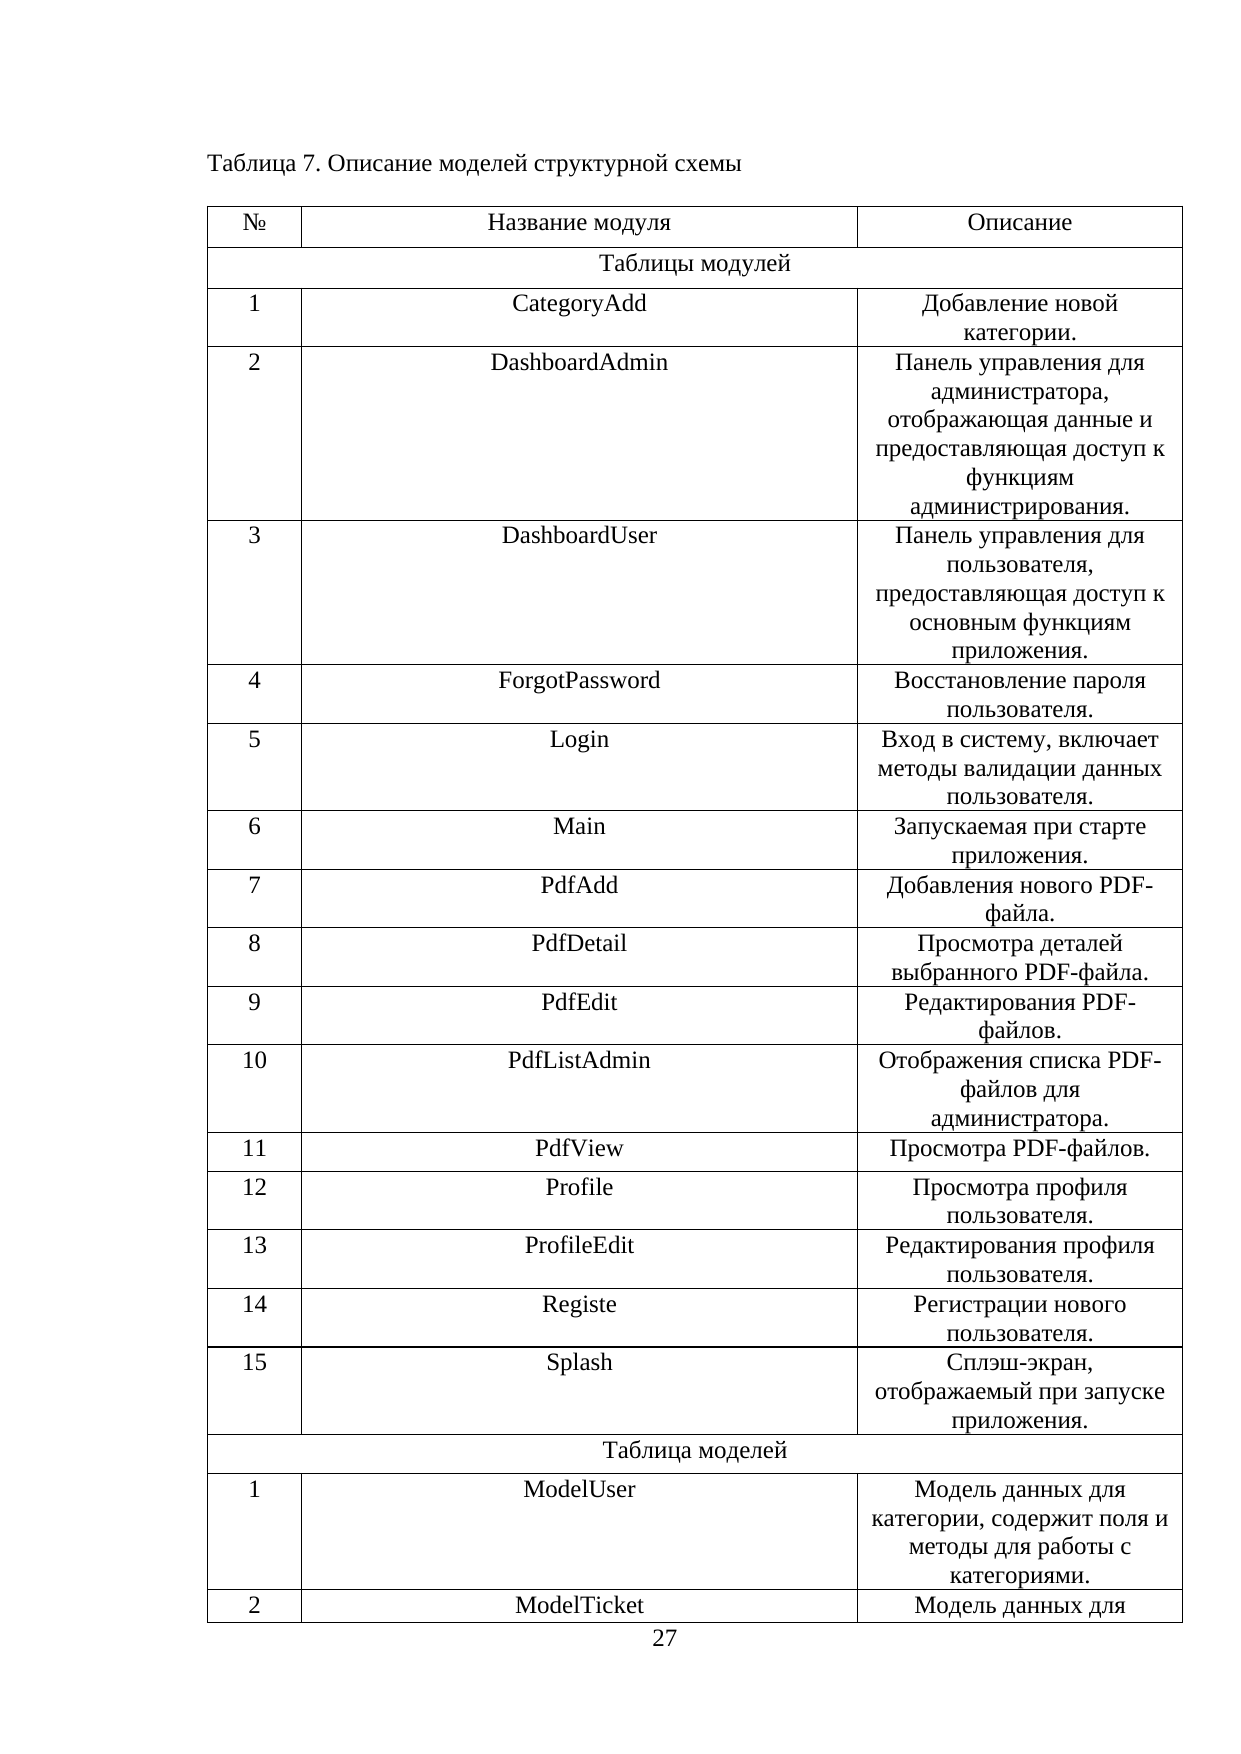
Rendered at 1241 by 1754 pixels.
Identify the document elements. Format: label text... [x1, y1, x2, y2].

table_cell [858, 1590, 1182, 1622]
table_cell 14 [208, 1289, 301, 1346]
table_cell Просмотра профиля пользователя. [858, 1172, 1182, 1229]
table_cell Редактирования PDF-файлов. [858, 987, 1182, 1044]
table_cell Модель данных для категории, содержит поля и методы для работы с категориями. [858, 1474, 1182, 1589]
table_cell 1 [208, 289, 301, 346]
table_cell Запускаемая при старте приложения. [858, 811, 1182, 869]
table_cell 4 [208, 665, 301, 723]
table_cell Панель управления для администратора, отображающая данные и предоставляющая доступ к функциям администрирования. [858, 347, 1182, 519]
table_cell 12 [208, 1172, 301, 1229]
table_cell 8 [208, 928, 301, 986]
table_cell Вход в систему, включает методы валидации данных пользователя. [858, 724, 1182, 810]
table_cell DashboardAdmin [302, 347, 857, 519]
table_cell Таблица моделей [208, 1435, 1182, 1473]
table_cell 9 [208, 987, 301, 1044]
table_cell Добавления нового PDF-файла. [858, 870, 1182, 927]
table_cell PdfEdit [302, 987, 857, 1044]
table_cell 10 [208, 1045, 301, 1132]
table_cell Просмотра PDF-файлов. [858, 1133, 1182, 1171]
table_cell 2 [208, 1590, 301, 1622]
table_cell Просмотра деталей выбранного PDF-файла. [858, 928, 1182, 986]
table_cell Registe [302, 1289, 857, 1346]
table_cell Редактирования профиля пользователя. [858, 1230, 1182, 1288]
table_cell 15 [208, 1348, 301, 1434]
table_cell PdfListAdmin [302, 1045, 857, 1132]
table_cell ModelUser [302, 1474, 857, 1589]
table_cell ProfileEdit [302, 1230, 857, 1288]
table_cell Splash [302, 1348, 857, 1434]
table_cell ForgotPassword [302, 665, 857, 723]
table_cell PdfView [302, 1133, 857, 1171]
table_cell DashboardUser [302, 521, 857, 664]
table_cell Сплэш-экран, отображаемый при запуске приложения. [858, 1348, 1182, 1434]
table_cell Добавление новой категории. [858, 289, 1182, 346]
table_cell 13 [208, 1230, 301, 1288]
table_header Описание [858, 207, 1182, 247]
table_cell ModelTicket [302, 1590, 857, 1622]
table_cell Регистрации нового пользователя. [858, 1289, 1182, 1346]
text Таблица 7. Описание моделей структурной схемы [207, 148, 1122, 176]
table_cell CategoryAdd [302, 289, 857, 346]
table_cell Таблицы модулей [208, 248, 1182, 287]
table_cell 2 [208, 347, 301, 519]
table_cell 5 [208, 724, 301, 810]
table_cell 3 [208, 521, 301, 664]
table_cell PdfAdd [302, 870, 857, 927]
table_cell Main [302, 811, 857, 869]
table_cell 11 [208, 1133, 301, 1171]
table_cell Восстановление пароля пользователя. [858, 665, 1182, 723]
table_cell Отображения списка PDF-файлов для администратора. [858, 1045, 1182, 1132]
table_cell Login [302, 724, 857, 810]
table_header № [208, 207, 301, 247]
table_cell Панель управления для пользователя, предоставляющая доступ к основным функциям приложения. [858, 521, 1182, 664]
table_cell PdfDetail [302, 928, 857, 986]
table_header Название модуля [302, 207, 857, 247]
table_cell 1 [208, 1474, 301, 1589]
table_cell 6 [208, 811, 301, 869]
table_cell Profile [302, 1172, 857, 1229]
table_cell 7 [208, 870, 301, 927]
